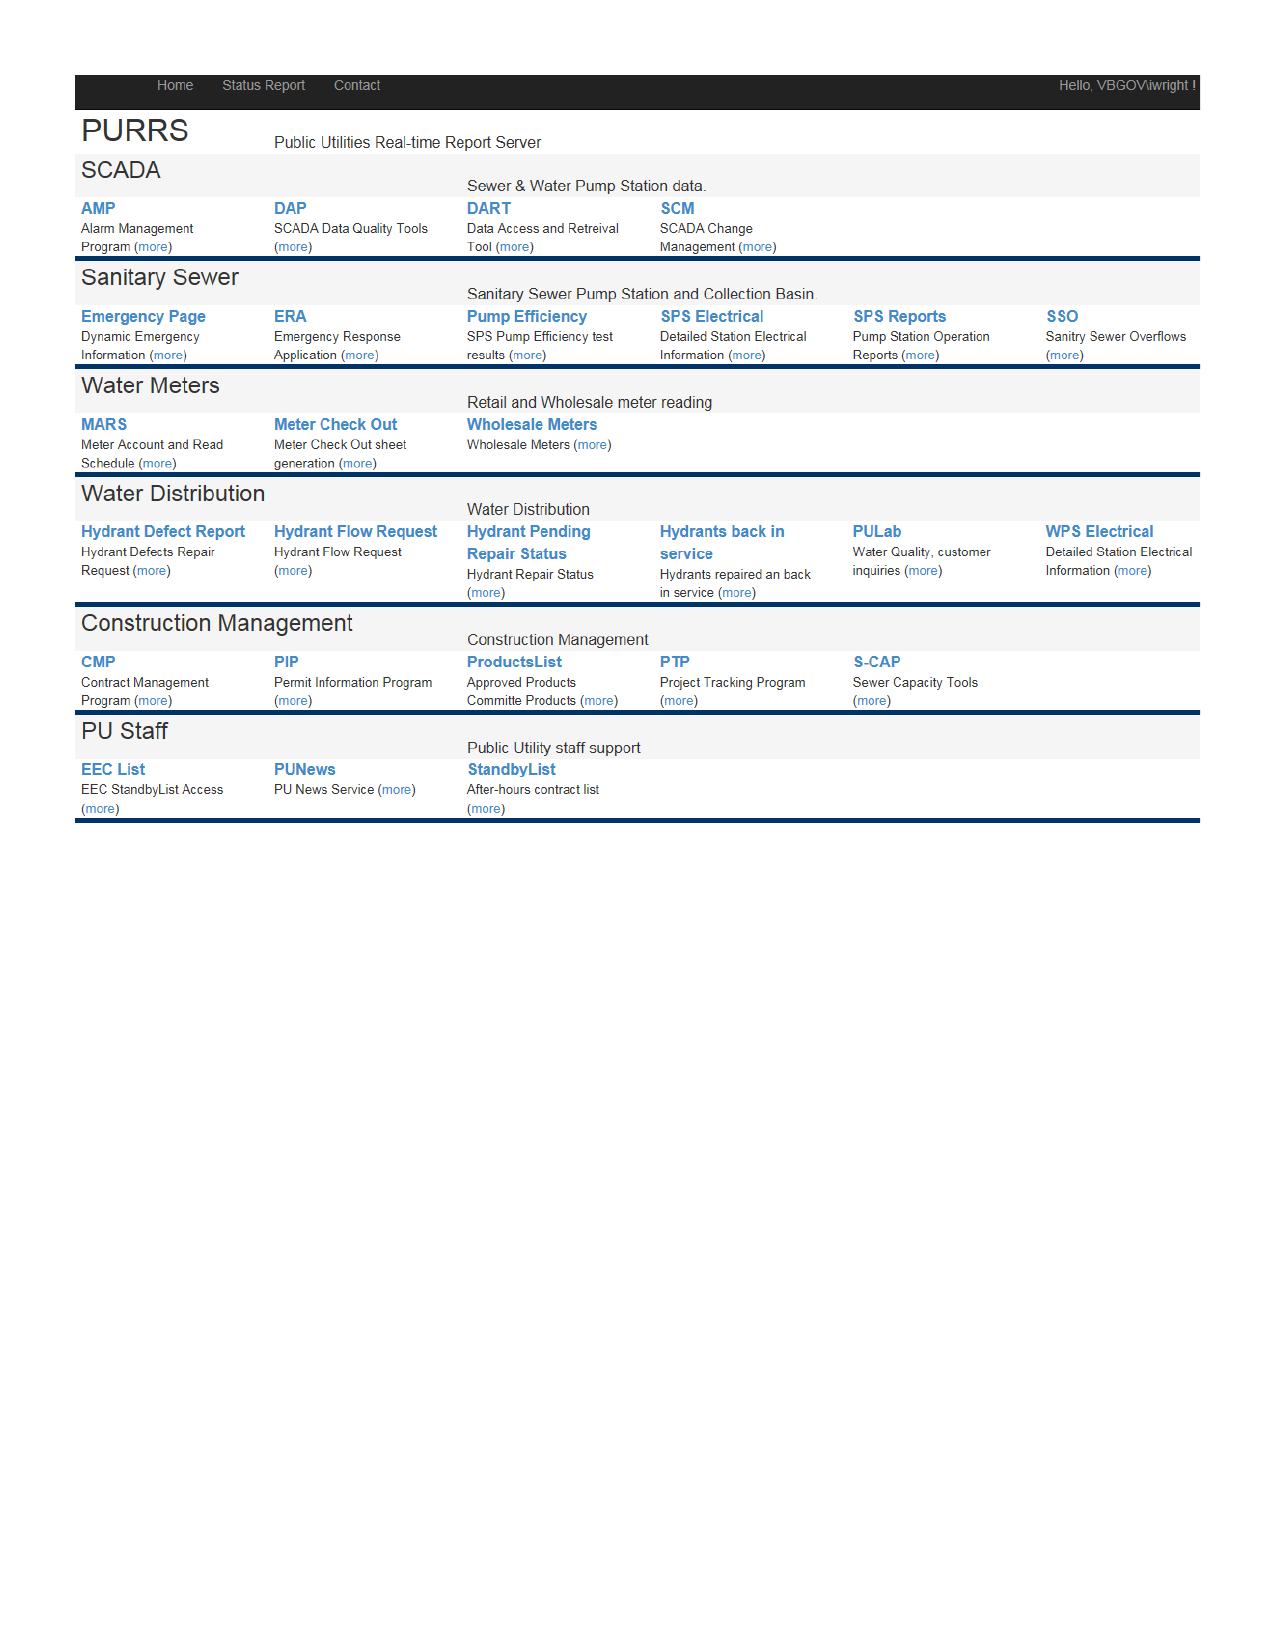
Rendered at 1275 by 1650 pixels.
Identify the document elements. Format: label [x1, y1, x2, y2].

picture [75, 75, 1200, 833]
